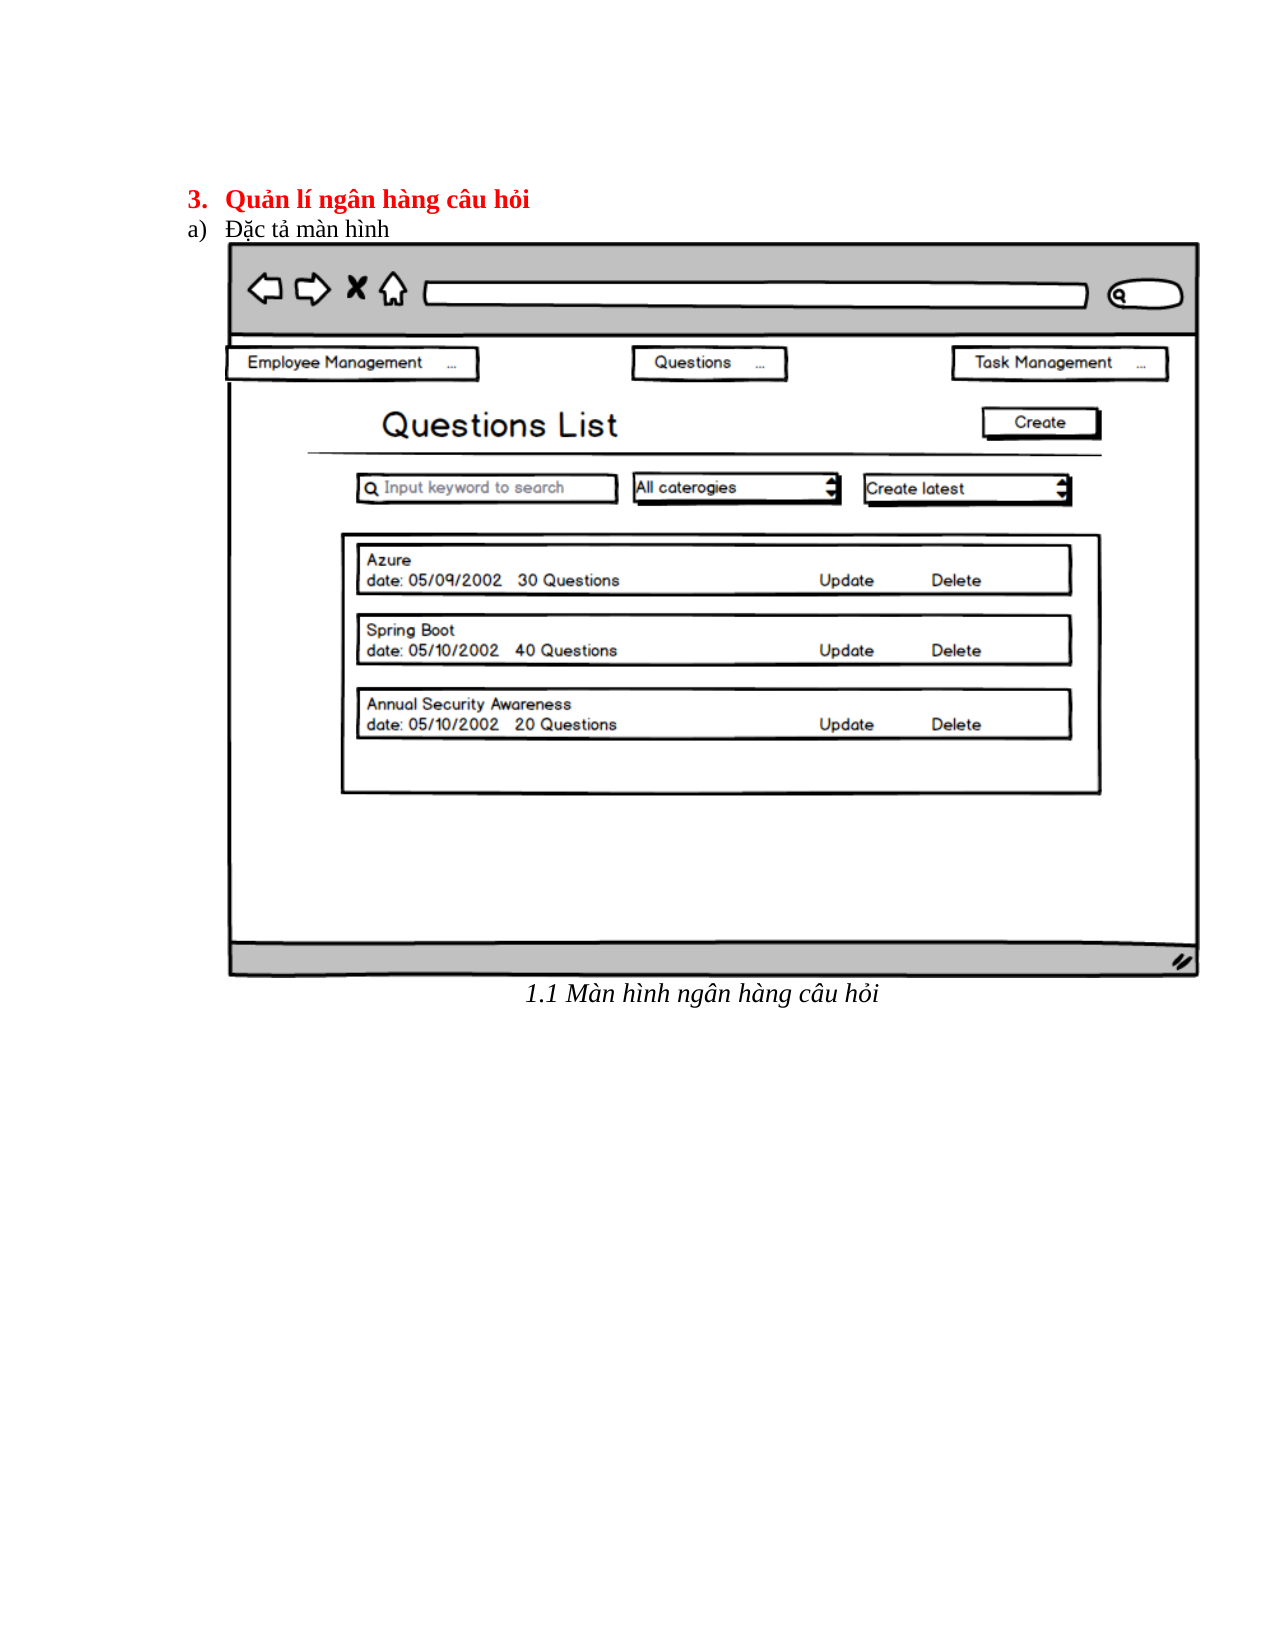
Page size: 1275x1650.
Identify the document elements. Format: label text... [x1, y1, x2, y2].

list Màn hình ngân hàng câu hỏi [525, 978, 1125, 1008]
list Đặc tả màn hình [187, 214, 1125, 243]
subtitle Quản lí ngân hàng câu hỏi [187, 183, 1125, 214]
picture [225, 242, 1200, 978]
